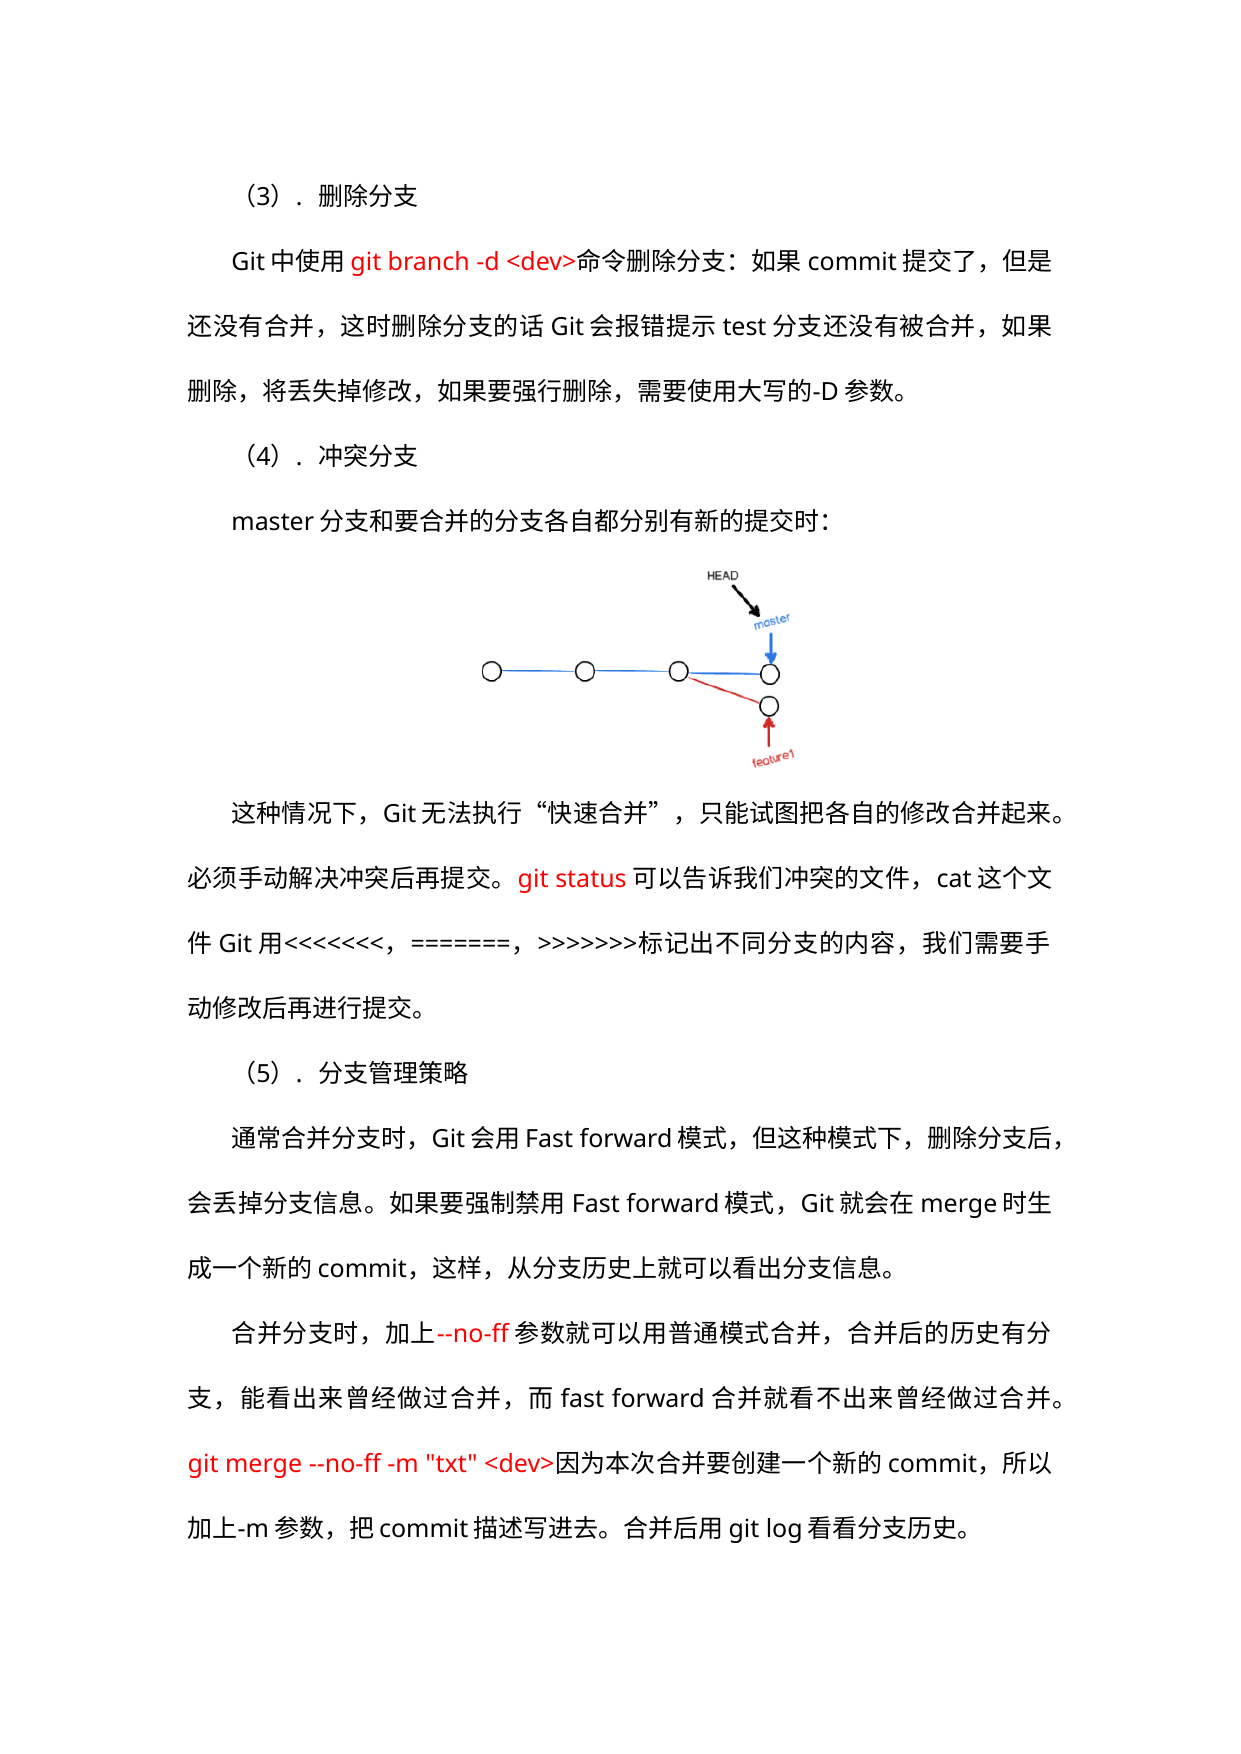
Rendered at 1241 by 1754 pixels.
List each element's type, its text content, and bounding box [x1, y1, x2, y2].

text 通常合并分支时，Git会用Fast forward模式，但这种模式下，删除分支后，会丢掉分支信息。如果要强制禁用Fast forward模式，Git就会在merge时生成一个新的commit，这样，从分支历史上就可以看出分支信息。 [187, 1104, 1053, 1299]
list 删除分支 [231, 162, 1053, 227]
list 分支管理策略 [231, 1039, 1053, 1104]
list 冲突分支 [231, 422, 1053, 487]
text 这种情况下，Git无法执行“快速合并”，只能试图把各自的修改合并起来。必须手动解决冲突后再提交。git status可以告诉我们冲突的文件，cat这个文件Git用<<<<<<<，=======，>>>>>>>标记出不同分支的内容，我们需要手动修改后再进行提交。 [187, 779, 1053, 1039]
text Git中使用git branch -d <dev>命令删除分支：如果commit提交了，但是还没有合并，这时删除分支的话Git会报错提示test分支还没有被合并，如果删除，将丢失掉修改，如果要强行删除，需要使用大写的-D参数。 [187, 227, 1053, 422]
text 合并分支时，加上--no-ff参数就可以用普通模式合并，合并后的历史有分支，能看出来曾经做过合并，而fast forward合并就看不出来曾经做过合并。git merge --no-ff -m "txt" <dev>因为本次合并要创建一个新的commit，所以加上-m参数，把commit描述写进去。合并后用git log看看分支历史。 [187, 1299, 1053, 1559]
picture [463, 552, 815, 779]
text master分支和要合并的分支各自都分别有新的提交时： [187, 487, 1053, 552]
